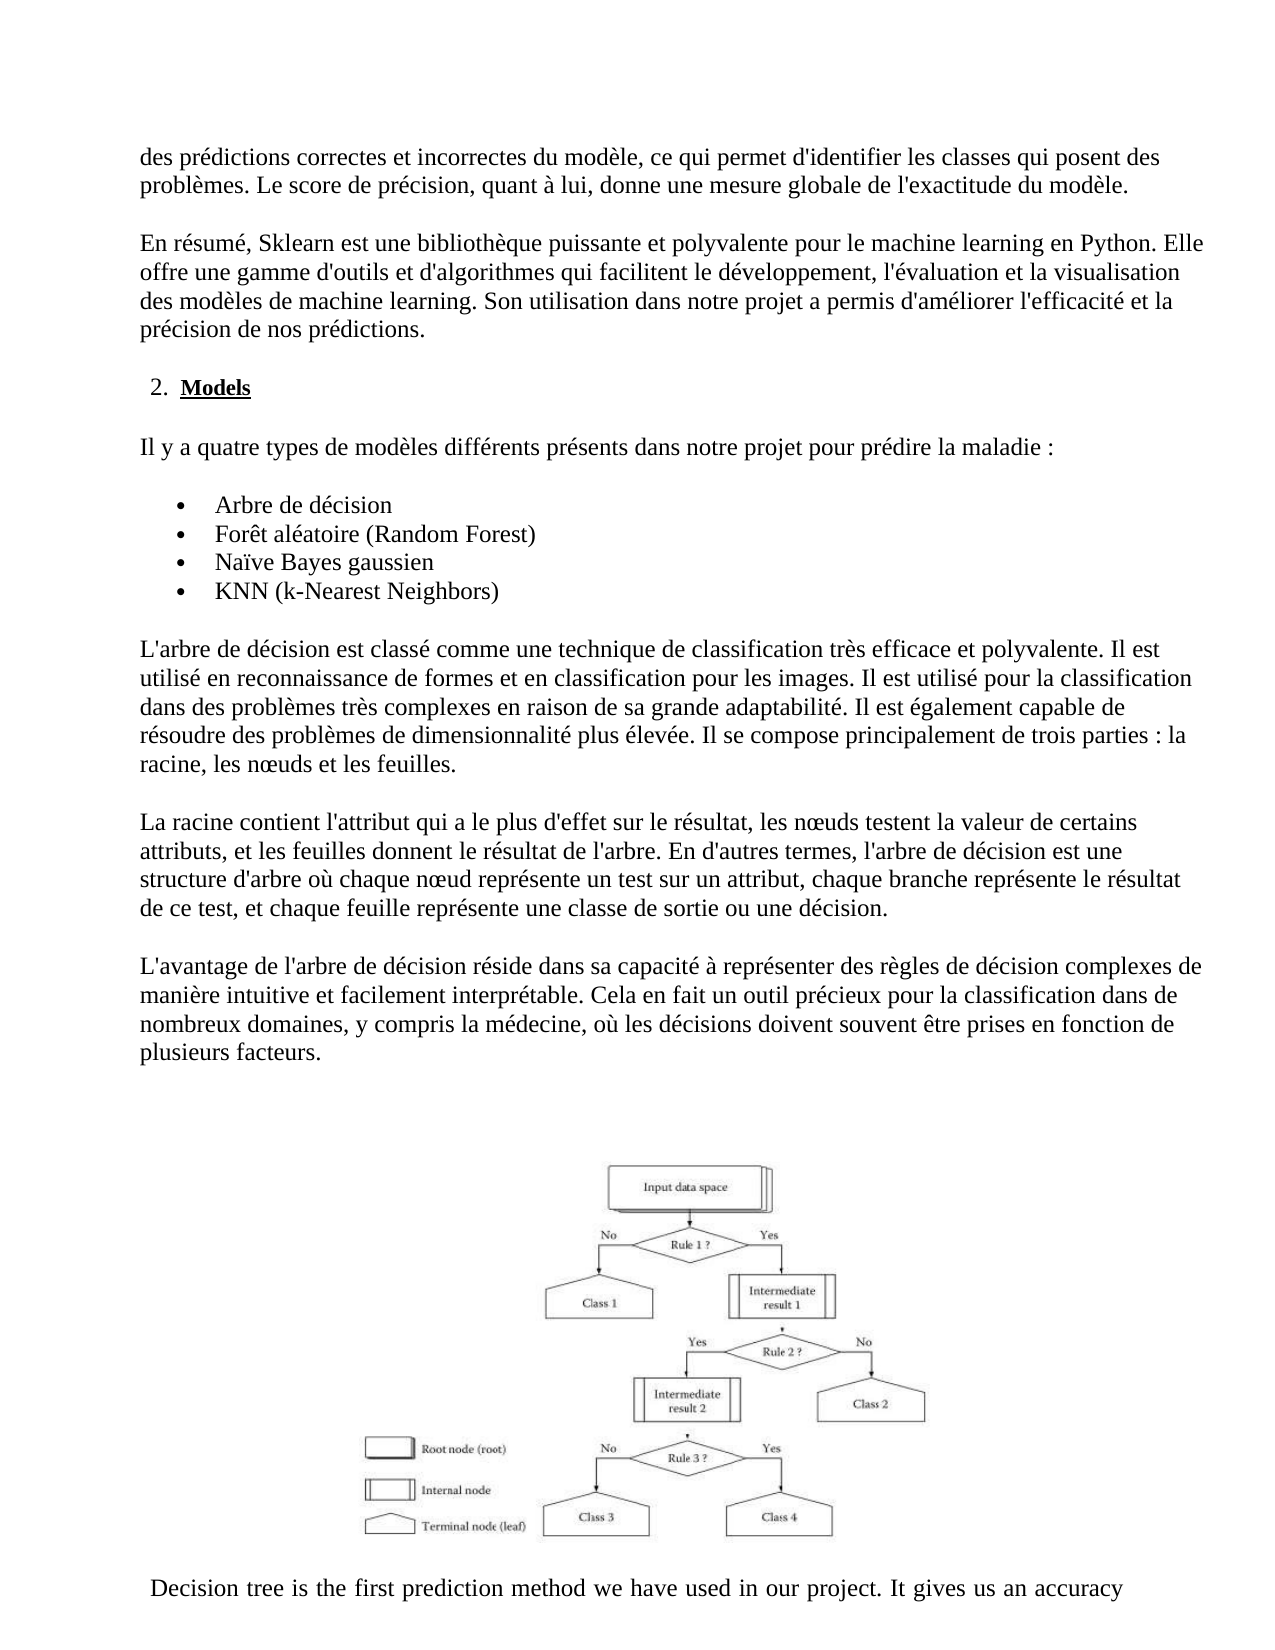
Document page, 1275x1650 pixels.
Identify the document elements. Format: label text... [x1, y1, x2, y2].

list Models [150, 372, 1125, 401]
text La racine contient l'attribut qui a le plus d'effet sur le résultat, les nœuds testent la valeur de certains attributs, et les feuilles donnent le résultat de l'arbre. En d'autres termes, l'arbre de décision est une structure d'arbre où chaque nœud représente un test sur un attribut, chaque branche représente le résultat de ce test, et chaque feuille représente une classe de sortie ou une décision. [139, 807, 1210, 922]
text L'avantage de l'arbre de décision réside dans sa capacité à représenter des règles de décision complexes de manière intuitive et facilement interprétable. Cela en fait un outil précieux pour la classification dans de nombreux domaines, y compris la médecine, où les décisions doivent souvent être prises en fonction de plusieurs facteurs. [139, 951, 1210, 1066]
picture [358, 1161, 930, 1543]
text L'arbre de décision est classé comme une technique de classification très efficace et polyvalente. Il est utilisé en reconnaissance de formes et en classification pour les images. Il est utilisé pour la classification dans des problèmes très complexes en raison de sa grande adaptabilité. Il est également capable de résoudre des problèmes de dimensionnalité plus élevée. Il se compose principalement de trois parties : la racine, les nœuds et les feuilles. [139, 634, 1210, 778]
text En résumé, Sklearn est une bibliothèque puissante et polyvalente pour le machine learning en Python. Elle offre une gamme d'outils et d'algorithmes qui facilitent le développement, l'évaluation et la visualisation des modèles de machine learning. Son utilisation dans notre projet a permis d'améliorer l'efficacité et la précision de nos prédictions. [139, 228, 1210, 343]
list Forêt aléatoire (Random Forest) [177, 519, 1210, 547]
list Arbre de décision [177, 490, 1210, 519]
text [150, 1573, 1125, 1602]
list Naïve Bayes gaussien [177, 547, 1210, 576]
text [139, 142, 1210, 199]
text Il y a quatre types de modèles différents présents dans notre projet pour prédire la maladie : [139, 432, 1210, 461]
list KNN (k-Nearest Neighbors) [177, 576, 1210, 605]
